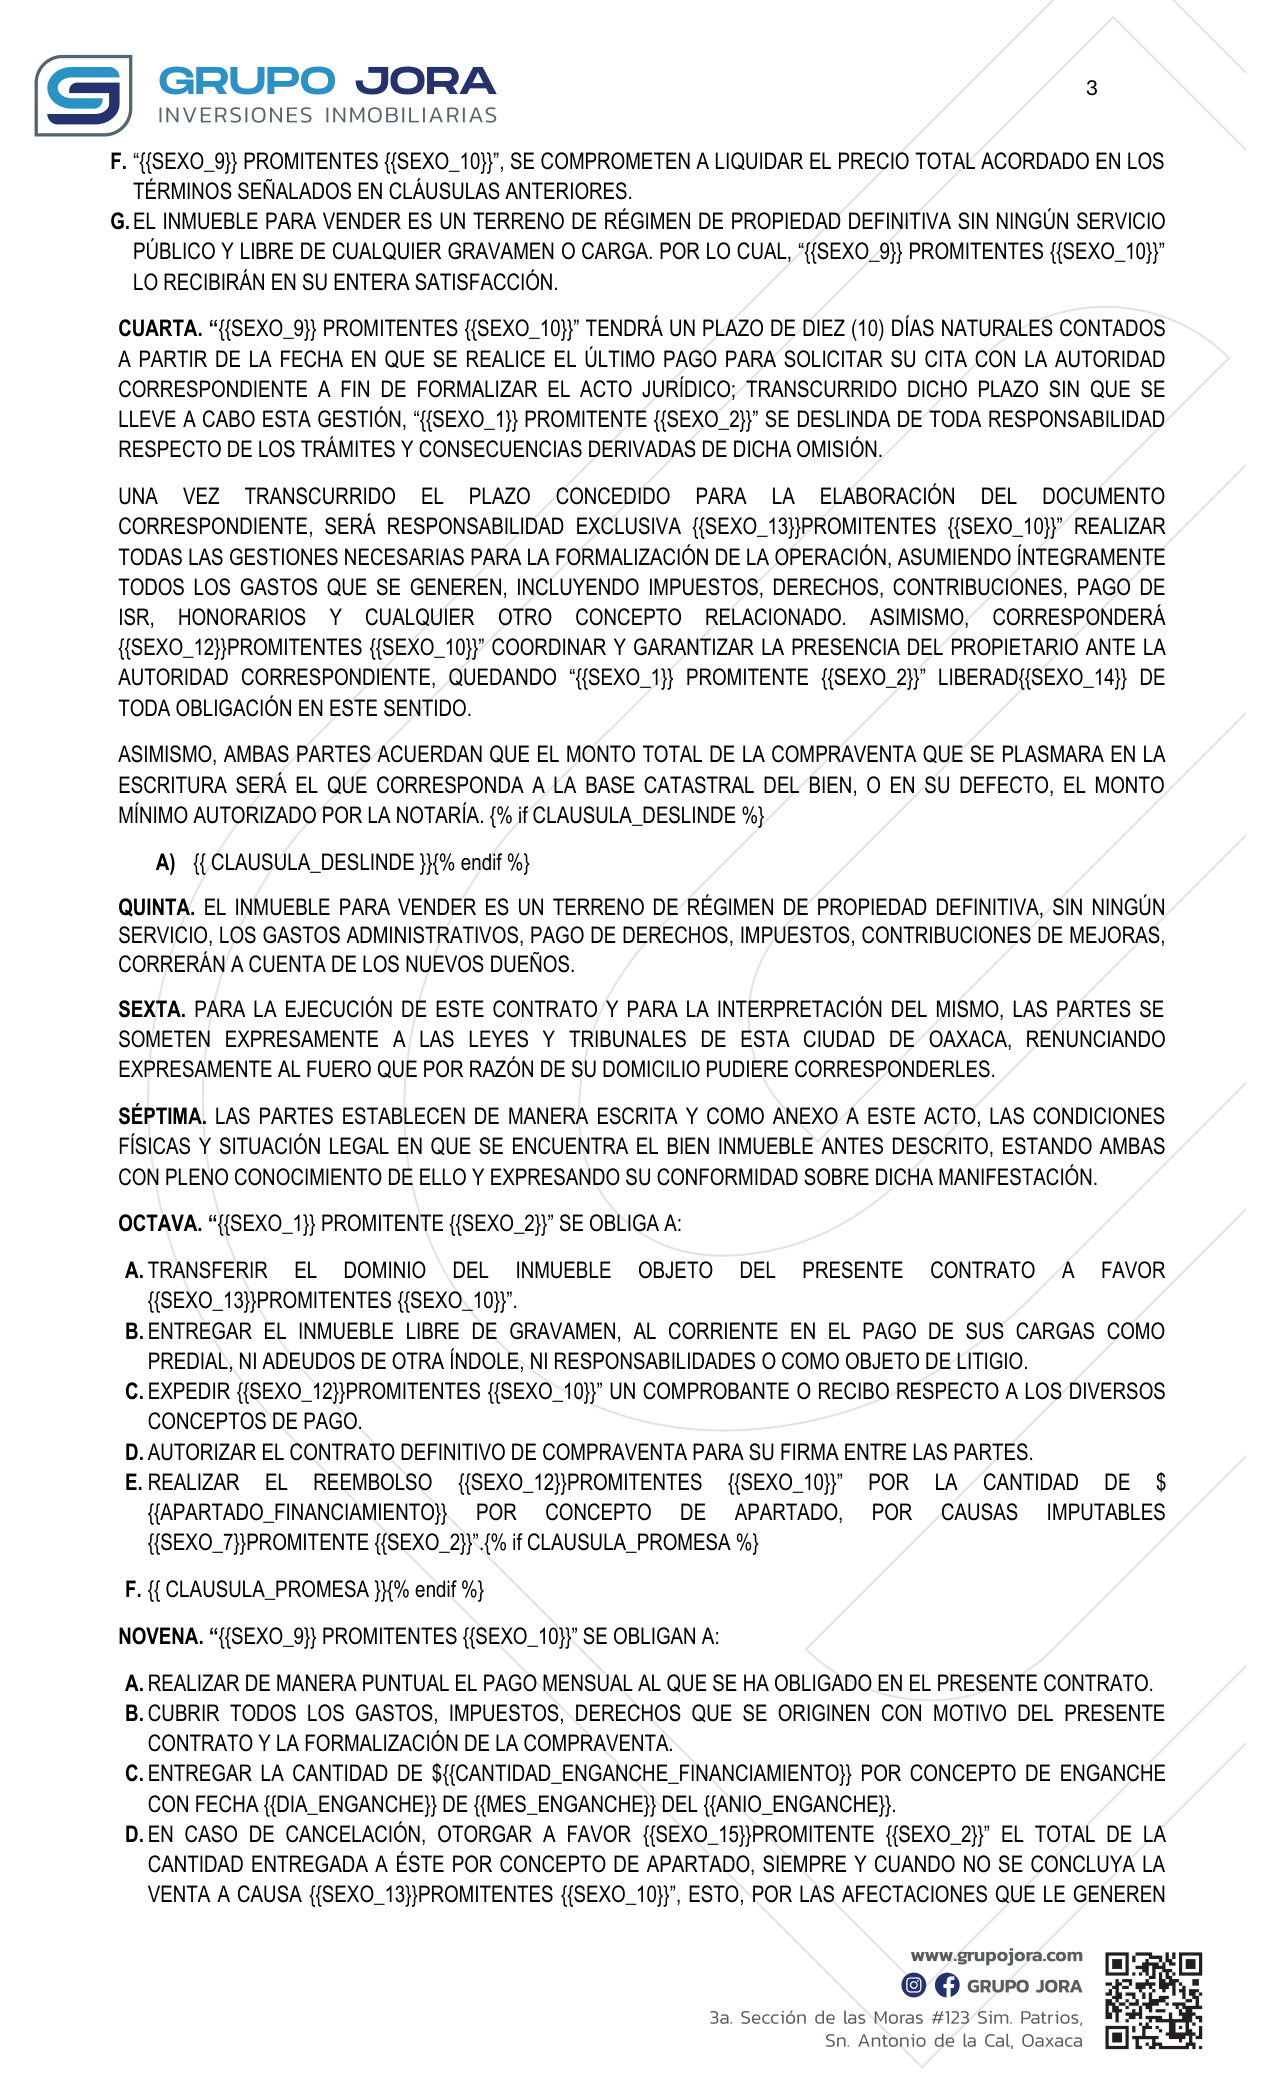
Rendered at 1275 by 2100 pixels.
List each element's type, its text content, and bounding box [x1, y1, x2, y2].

list ENTREGAR EL INMUEBLE LIBRE DE GRAVAMEN, AL CORRIENTE EN EL PAGO DE SUS CARGAS COMO PREDIAL, NI ADEUDOS DE OTRA ÍNDOLE, NI RESPONSABILIDADES O COMO OBJETO DE LITIGIO. [125, 1318, 1167, 1374]
text CUARTA. “{{SEXO_9}} PROMITENTES {{SEXO_10}}” TENDRÁ UN PLAZO DE DIEZ (10) DÍAS NATURALES CONTADOS A PARTIR DE LA FECHA EN QUE SE REALICE EL ÚLTIMO PAGO PARA SOLICITAR SU CITA CON LA AUTORIDAD CORRESPONDIENTE A FIN DE FORMALIZAR EL ACTO JURÍDICO; TRANSCURRIDO DICHO PLAZO SIN QUE SE LLEVE A CABO ESTA GESTIÓN, “{{SEXO_1}} PROMITENTE {{SEXO_2}}” SE DESLINDA DE TODA RESPONSABILIDAD RESPECTO DE LOS TRÁMITES Y CONSECUENCIAS DERIVADAS DE DICHA OMISIÓN. [118, 315, 1167, 463]
list “{{SEXO_9}} PROMITENTES {{SEXO_10}}”, SE COMPROMETEN A LIQUIDAR EL PRECIO TOTAL ACORDADO EN LOS TÉRMINOS SEÑALADOS EN CLÁUSULAS ANTERIORES. [110, 148, 1167, 204]
picture [0, 0, 1246, 2100]
list REALIZAR EL REEMBOLSO {{SEXO_12}}PROMITENTES {{SEXO_10}}” POR LA CANTIDAD DE ${{APARTADO_FINANCIAMIENTO}} POR CONCEPTO DE APARTADO, POR CAUSAS IMPUTABLES {{SEXO_7}}PROMITENTE {{SEXO_2}}”.{% if CLAUSULA_PROMESA %} [125, 1469, 1167, 1556]
text ASIMISMO, AMBAS PARTES ACUERDAN QUE EL MONTO TOTAL DE LA COMPRAVENTA QUE SE PLASMARA EN LA ESCRITURA SERÁ EL QUE CORRESPONDA A LA BASE CATASTRAL DEL BIEN, O EN SU DEFECTO, EL MONTO MÍNIMO AUTORIZADO POR LA NOTARÍA. {% if CLAUSULA_DESLINDE %} [118, 741, 1167, 828]
list EXPEDIR {{SEXO_12}}PROMITENTES {{SEXO_10}}” UN COMPROBANTE O RECIBO RESPECTO A LOS DIVERSOS CONCEPTOS DE PAGO. [125, 1378, 1167, 1435]
text UNA VEZ TRANSCURRIDO EL PLAZO CONCEDIDO PARA LA ELABORACIÓN DEL DOCUMENTO CORRESPONDIENTE, SERÁ RESPONSABILIDAD EXCLUSIVA {{SEXO_13}}PROMITENTES {{SEXO_10}}” REALIZAR TODAS LAS GESTIONES NECESARIAS PARA LA FORMALIZACIÓN DE LA OPERACIÓN, ASUMIENDO ÍNTEGRAMENTE TODOS LOS GASTOS QUE SE GENEREN, INCLUYENDO IMPUESTOS, DERECHOS, CONTRIBUCIONES, PAGO DE ISR, HONORARIOS Y CUALQUIER OTRO CONCEPTO RELACIONADO. ASIMISMO, CORRESPONDERÁ {{SEXO_12}}PROMITENTES {{SEXO_10}}” COORDINAR Y GARANTIZAR LA PRESENCIA DEL PROPIETARIO ANTE LA AUTORIDAD CORRESPONDIENTE, QUEDANDO “{{SEXO_1}} PROMITENTE {{SEXO_2}}” LIBERAD{{SEXO_14}} DE TODA OBLIGACIÓN EN ESTE SENTIDO. [118, 483, 1167, 721]
list {{ CLAUSULA_DESLINDE }}{% endif %} [156, 849, 1098, 875]
text SEXTA. PARA LA EJECUCIÓN DE ESTE CONTRATO Y PARA LA INTERPRETACIÓN DEL MISMO, LAS PARTES SE SOMETEN EXPRESAMENTE A LAS LEYES Y TRIBUNALES DE ESTA CIUDAD DE OAXACA, RENUNCIANDO EXPRESAMENTE AL FUERO QUE POR RAZÓN DE SU DOMICILIO PUDIERE CORRESPONDERLES. [118, 996, 1167, 1083]
text NOVENA. “{{SEXO_9}} PROMITENTES {{SEXO_10}}” SE OBLIGAN A: [118, 1623, 1167, 1649]
text QUINTA. EL INMUEBLE PARA VENDER ES UN TERRENO DE RÉGIMEN DE PROPIEDAD DEFINITIVA, SIN NINGÚN SERVICIO, LOS GASTOS ADMINISTRATIVOS, PAGO DE DERECHOS, IMPUESTOS, CONTRIBUCIONES DE MEJORAS, CORRERÁN A CUENTA DE LOS NUEVOS DUEÑOS. [118, 894, 1167, 977]
text SÉPTIMA. LAS PARTES ESTABLECEN DE MANERA ESCRITA Y COMO ANEXO A ESTE ACTO, LAS CONDICIONES FÍSICAS Y SITUACIÓN LEGAL EN QUE SE ENCUENTRA EL BIEN INMUEBLE ANTES DESCRITO, ESTANDO AMBAS CON PLENO CONOCIMIENTO DE ELLO Y EXPRESANDO SU CONFORMIDAD SOBRE DICHA MANIFESTACIÓN. [118, 1103, 1167, 1190]
list AUTORIZAR EL CONTRATO DEFINITIVO DE COMPRAVENTA PARA SU FIRMA ENTRE LAS PARTES. [125, 1438, 1167, 1465]
list CUBRIR TODOS LOS GASTOS, IMPUESTOS, DERECHOS QUE SE ORIGINEN CON MOTIVO DEL PRESENTE CONTRATO Y LA FORMALIZACIÓN DE LA COMPRAVENTA. [125, 1700, 1167, 1757]
list ENTREGAR LA CANTIDAD DE ${{CANTIDAD_ENGANCHE_FINANCIAMIENTO}} POR CONCEPTO DE ENGANCHE CON FECHA {{DIA_ENGANCHE}} DE {{MES_ENGANCHE}} DEL {{ANIO_ENGANCHE}}. [125, 1760, 1167, 1817]
list {{ CLAUSULA_PROMESA }}{% endif %} [125, 1576, 1167, 1602]
text OCTAVA. “{{SEXO_1}} PROMITENTE {{SEXO_2}}” SE OBLIGA A: [118, 1210, 1167, 1237]
list TRANSFERIR EL DOMINIO DEL INMUEBLE OBJETO DEL PRESENTE CONTRATO A FAVOR {{SEXO_13}}PROMITENTES {{SEXO_10}}”. [125, 1257, 1167, 1314]
list REALIZAR DE MANERA PUNTUAL EL PAGO MENSUAL AL QUE SE HA OBLIGADO EN EL PRESENTE CONTRATO. [125, 1670, 1167, 1696]
